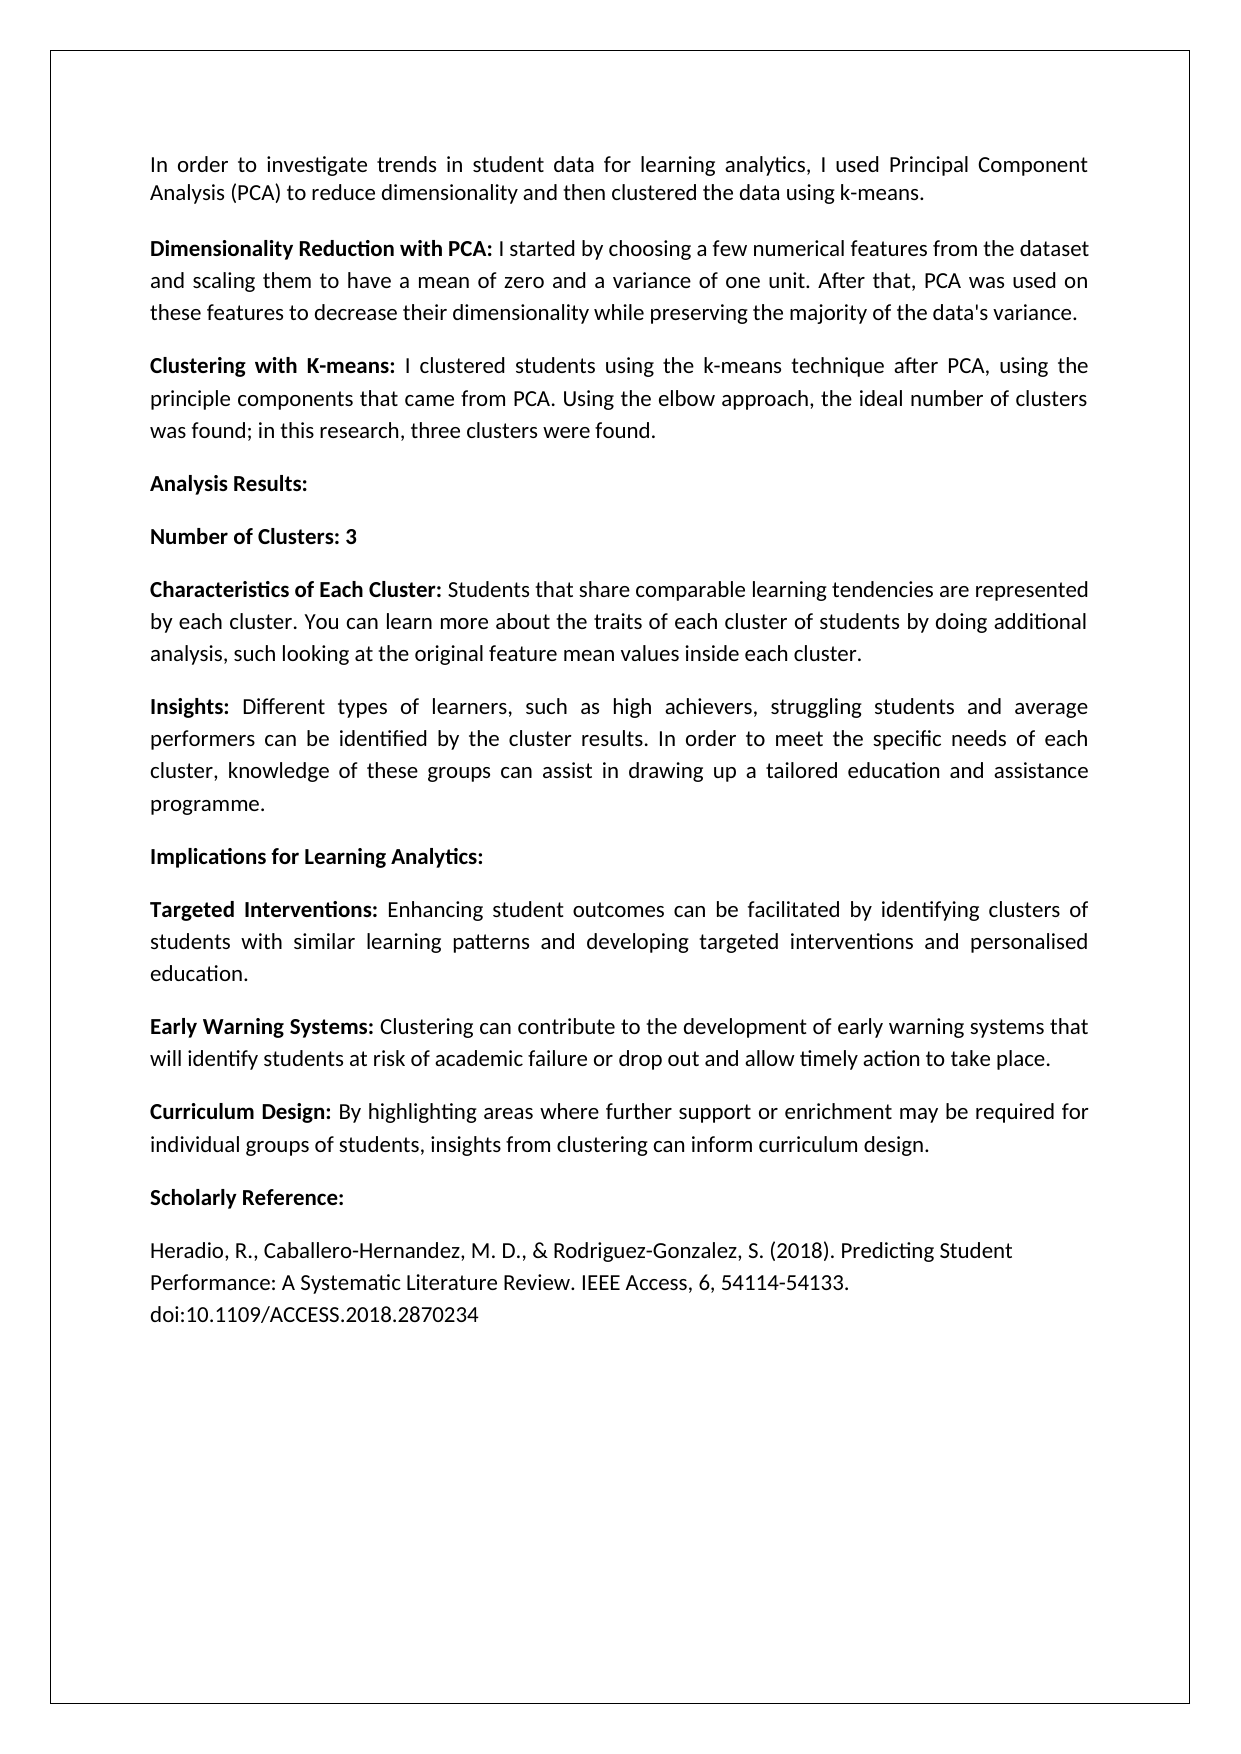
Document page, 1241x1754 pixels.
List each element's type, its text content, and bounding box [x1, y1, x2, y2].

text Scholarly Reference: [150, 1183, 1090, 1211]
text Targeted Interventions: Enhancing student outcomes can be facilitated by identifying clusters of students with similar learning patterns and developing targeted interventions and personalised education. [150, 895, 1090, 987]
text Dimensionality Reduction with PCA: I started by choosing a few numerical features from the dataset and scaling them to have a mean of zero and a variance of one unit. After that, PCA was used on these features to decrease their dimensionality while preserving the majority of the data's variance. [150, 234, 1090, 326]
text Number of Clusters: 3 [150, 522, 1090, 550]
text Characteristics of Each Cluster: Students that share comparable learning tendencies are represented by each cluster. You can learn more about the traits of each cluster of students by doing additional analysis, such looking at the original feature mean values inside each cluster. [150, 575, 1090, 667]
text In order to investigate trends in student data for learning analytics, I used Principal Component Analysis (PCA) to reduce dimensionality and then clustered the data using k-means. [150, 150, 1090, 206]
text Curriculum Design: By highlighting areas where further support or enrichment may be required for individual groups of students, insights from clustering can inform curriculum design. [150, 1097, 1090, 1158]
text Implications for Learning Analytics: [150, 842, 1090, 870]
text Clustering with K-means: I clustered students using the k-means technique after PCA, using the principle components that came from PCA. Using the elbow approach, the ideal number of clusters was found; in this research, three clusters were found. [150, 351, 1090, 444]
text Analysis Results: [150, 469, 1090, 497]
text Early Warning Systems: Clustering can contribute to the development of early warning systems that will identify students at risk of academic failure or drop out and allow timely action to take place. [150, 1012, 1090, 1072]
text Heradio, R., Caballero-Hernandez, M. D., & Rodriguez-Gonzalez, S. (2018). Predicting Student Performance: A Systematic Literature Review. IEEE Access, 6, 54114-54133. doi:10.1109/ACCESS.2018.2870234 [150, 1236, 1090, 1328]
text Insights: Different types of learners, such as high achievers, struggling students and average performers can be identified by the cluster results. In order to meet the specific needs of each cluster, knowledge of these groups can assist in drawing up a tailored education and assistance programme. [150, 692, 1090, 817]
